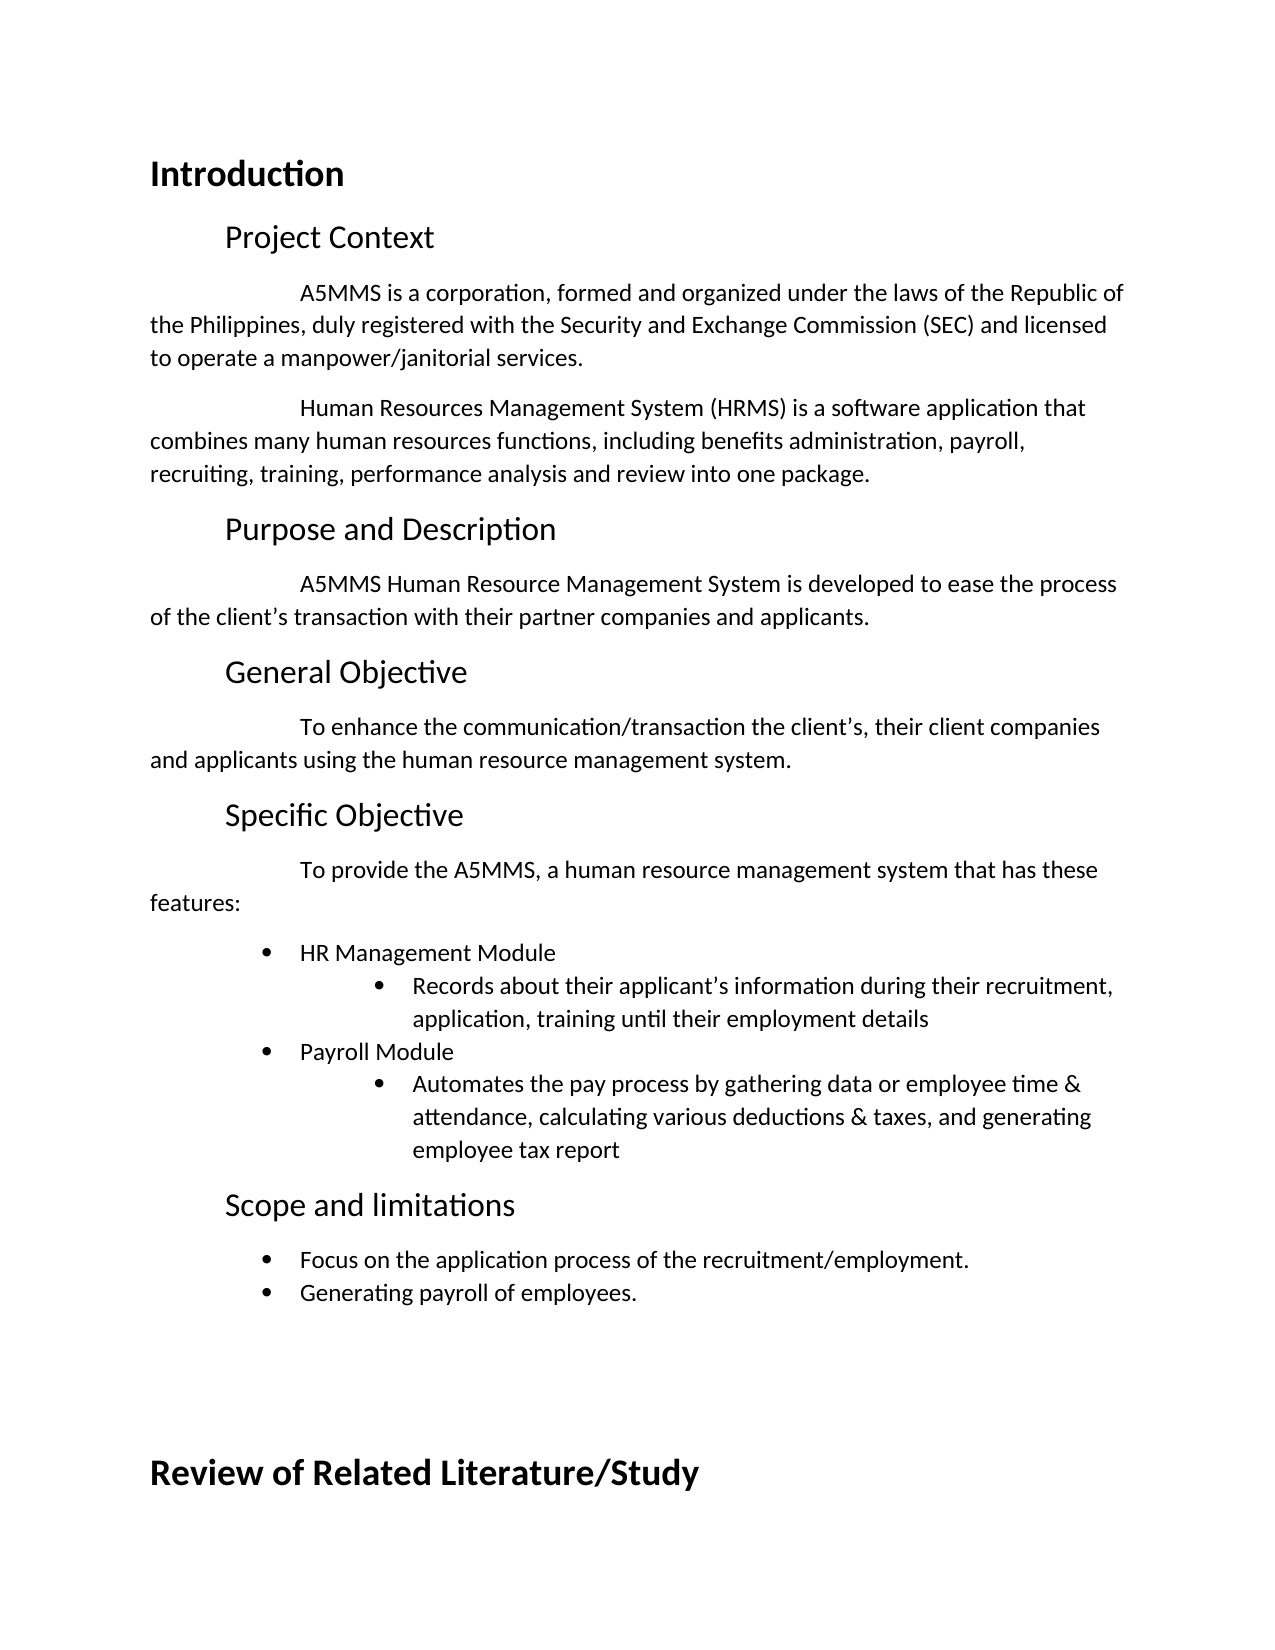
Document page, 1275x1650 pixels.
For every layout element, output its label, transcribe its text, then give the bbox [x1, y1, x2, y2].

text A5MMS is a corporation, formed and organized under the laws of the Republic of the Philippines, duly registered with the Security and Exchange Commission (SEC) and licensed to operate a manpower/janitorial services. [150, 277, 1125, 373]
list Records about their applicant’s information during their recruitment, application, training until their employment details [375, 970, 1125, 1033]
list Automates the pay process by gathering data or employee time & attendance, calculating various deductions & taxes, and generating employee tax report [375, 1069, 1125, 1165]
list HR Management Module [262, 937, 1125, 967]
text A5MMS Human Resource Management System is developed to ease the process of the client’s transaction with their partner companies and applicants. [150, 568, 1125, 632]
text To enhance the communication/transaction the client’s, their client companies and applicants using the human resource management system. [150, 711, 1125, 775]
text To provide the A5MMS, a human resource management system that has these features: [150, 854, 1125, 918]
list Focus on the application process of the recruitment/employment. [262, 1245, 1125, 1275]
text Human Resources Management System (HRMS) is a software application that combines many human resources functions, including benefits administration, payroll, recruiting, training, performance analysis and review into one package. [150, 392, 1125, 488]
text Purpose and Description [150, 508, 1125, 548]
text Specific Objective [150, 794, 1125, 834]
list Payroll Module [262, 1036, 1125, 1066]
text Review of Related Literature/Study [150, 1448, 1125, 1494]
text General Objective [150, 651, 1125, 691]
text Scope and limitations [150, 1184, 1125, 1225]
text Introduction [150, 150, 1125, 196]
text Project Context [150, 216, 1125, 257]
list Generating payroll of employees. [262, 1278, 1125, 1308]
